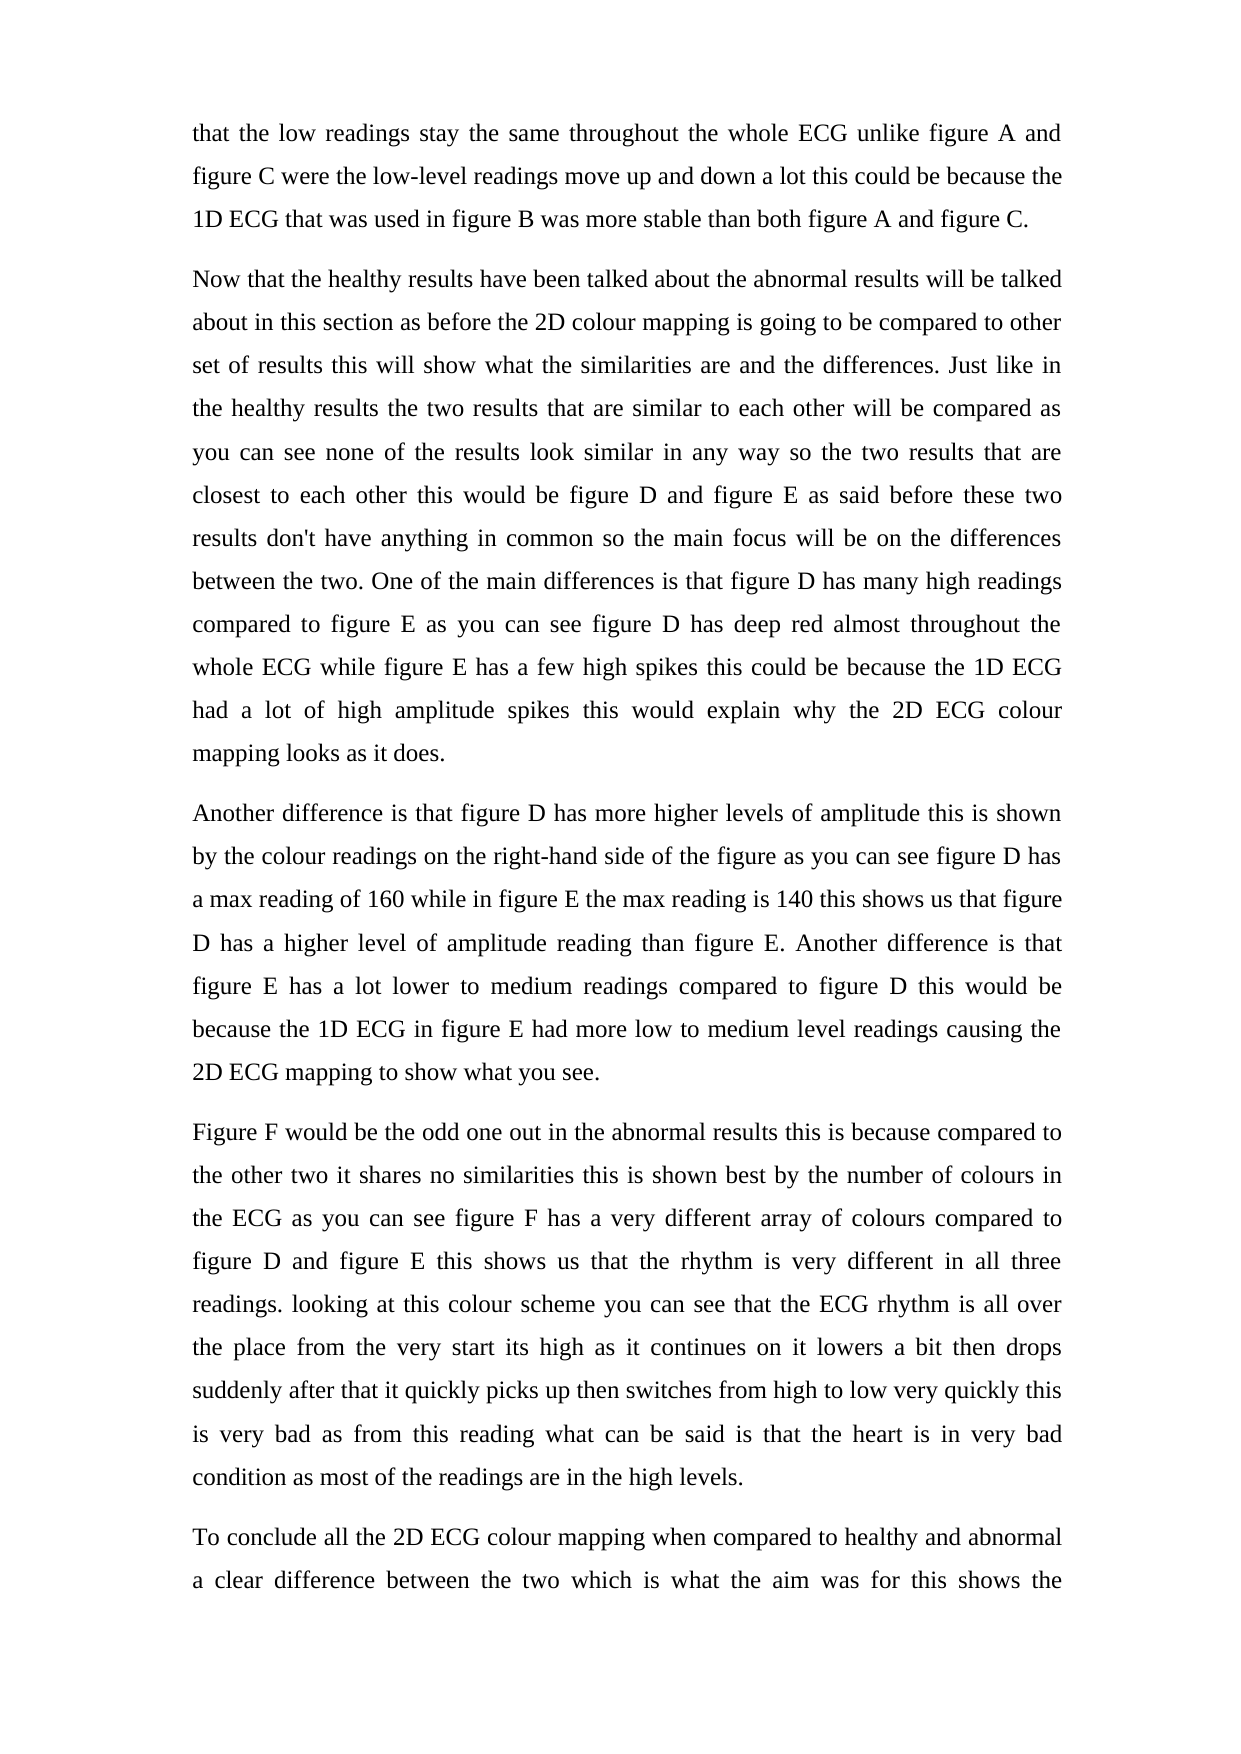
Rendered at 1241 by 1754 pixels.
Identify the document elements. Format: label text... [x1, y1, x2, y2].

text Now that the healthy results have been talked about the abnormal results will be talked about in this section as before the 2D colour mapping is going to be compared to other set of results this will show what the similarities are and the differences. Just like in the healthy results the two results that are similar to each other will be compared as you can see none of the results look similar in any way so the two results that are closest to each other this would be figure D and figure E as said before these two results don't have anything in common so the main focus will be on the differences between the two. One of the main differences is that figure D has many high readings compared to figure E as you can see figure D has deep red almost throughout the whole ECG while figure E has a few high spikes this could be because the 1D ECG had a lot of high amplitude spikes this would explain why the 2D ECG colour mapping looks as it does. [192, 264, 1063, 767]
text Another difference is that figure D has more higher levels of amplitude this is shown by the colour readings on the right-hand side of the figure as you can see figure D has a max reading of 160 while in figure E the max reading is 140 this shows us that figure D has a higher level of amplitude reading than figure E. Another difference is that figure E has a lot lower to medium readings compared to figure D this would be because the 1D ECG in figure E had more low to medium level readings causing the 2D ECG mapping to show what you see. [192, 798, 1063, 1086]
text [192, 118, 1063, 233]
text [192, 1522, 1063, 1593]
text Figure F would be the odd one out in the abnormal results this is because compared to the other two it shares no similarities this is shown best by the number of colours in the ECG as you can see figure F has a very different array of colours compared to figure D and figure E this shows us that the rhythm is very different in all three readings. looking at this colour scheme you can see that the ECG rhythm is all over the place from the very start its high as it continues on it lowers a bit then drops suddenly after that it quickly picks up then switches from high to low very quickly this is very bad as from this reading what can be said is that the heart is in very bad condition as most of the readings are in the high levels. [192, 1117, 1063, 1491]
